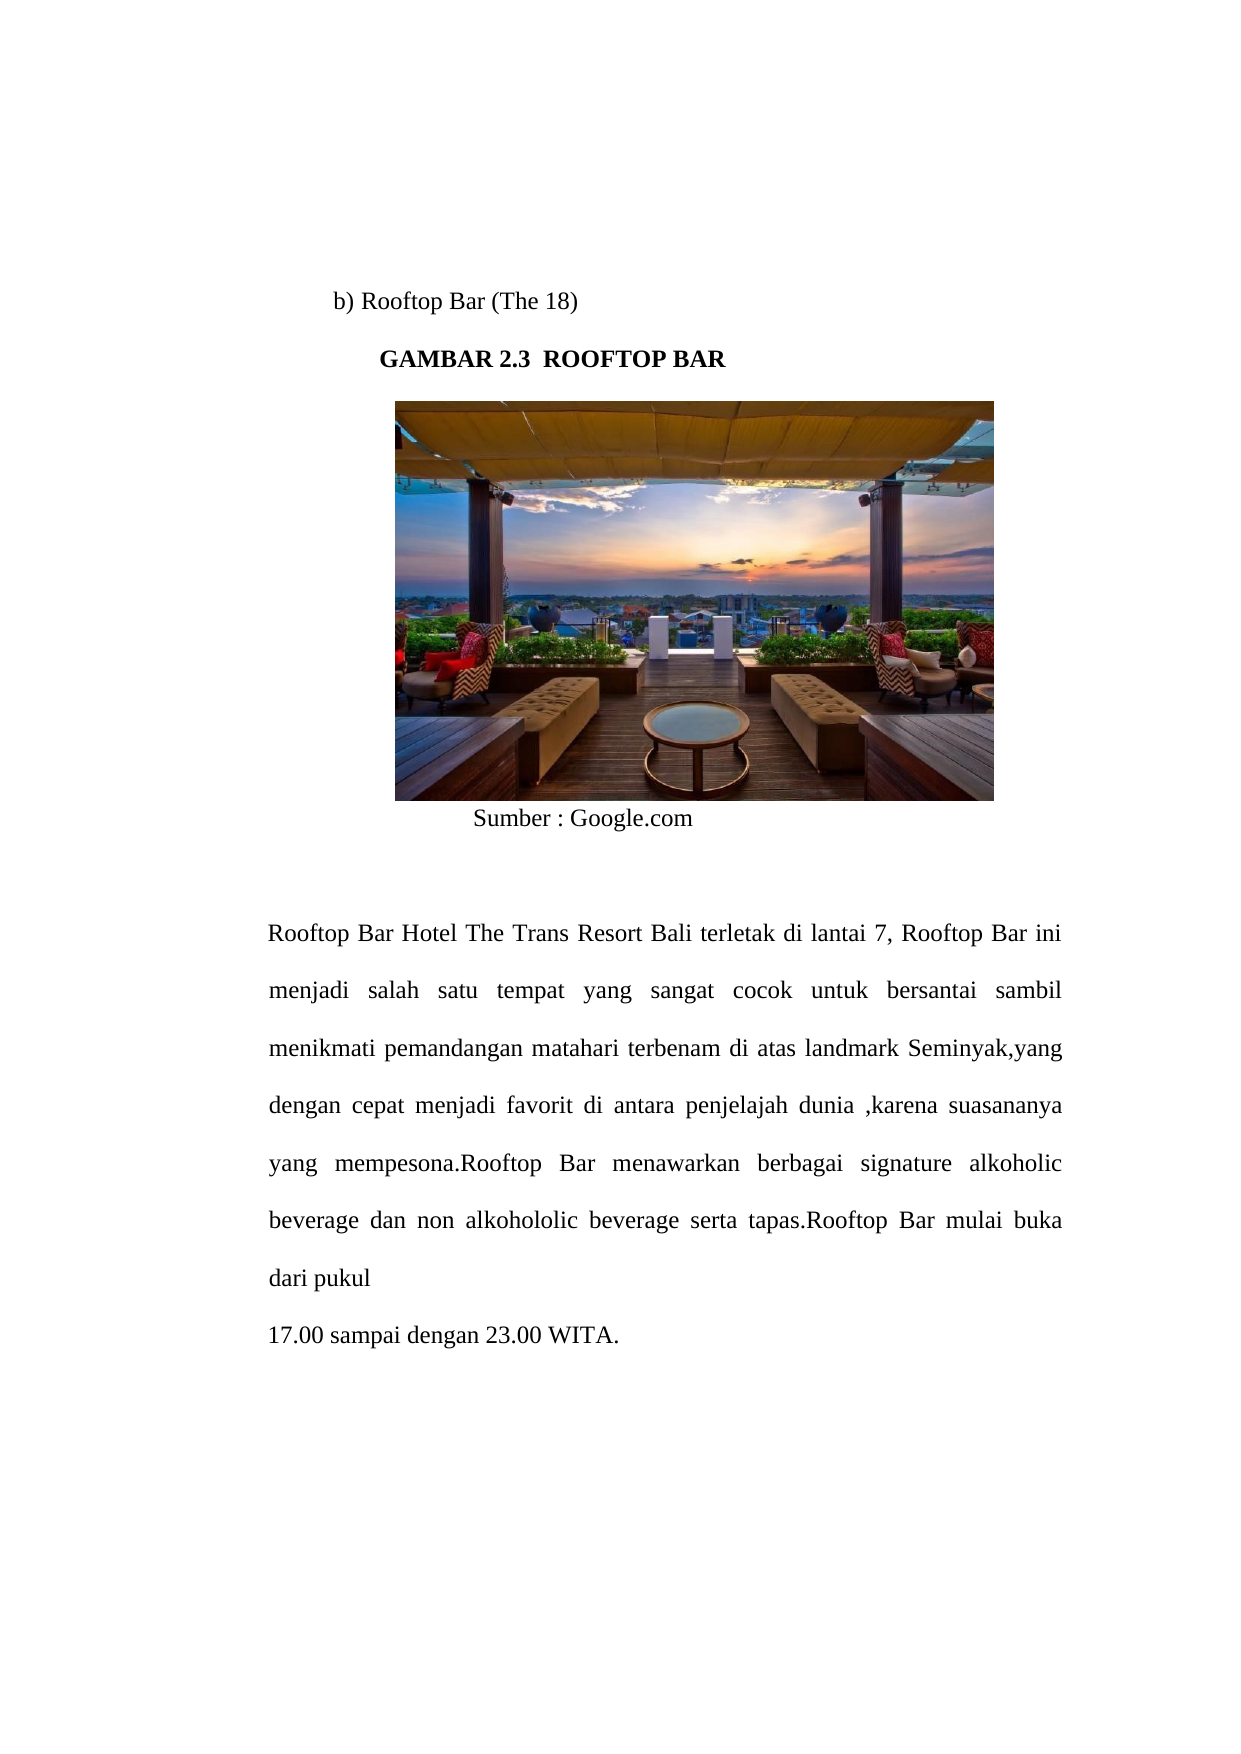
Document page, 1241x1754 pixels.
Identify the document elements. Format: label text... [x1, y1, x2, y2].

text Sumber : Google.com [473, 803, 1118, 832]
text b) Rooftop Bar (The 18) [333, 286, 1118, 315]
text Rooftop Bar Hotel The Trans Resort Bali terletak di lantai 7, Rooftop Bar ini menjadi salah satu tempat yang sangat cocok untuk bersantai sambil menikmati pemandangan matahari terbenam di atas landmark Seminyak,yang dengan cepat menjadi favorit di antara penjelajah dunia ,karena suasananya yang mempesona.Rooftop Bar menawarkan berbagai signature alkoholic beverage dan non alkohololic beverage serta tapas.Rooftop Bar mulai buka dari pukul [267, 918, 1063, 1291]
subtitle GAMBAR 2.3 ROOFTOP BAR [335, 344, 1118, 372]
picture [395, 401, 994, 801]
text 17.00 sampai dengan 23.00 WITA. [267, 1321, 1118, 1349]
